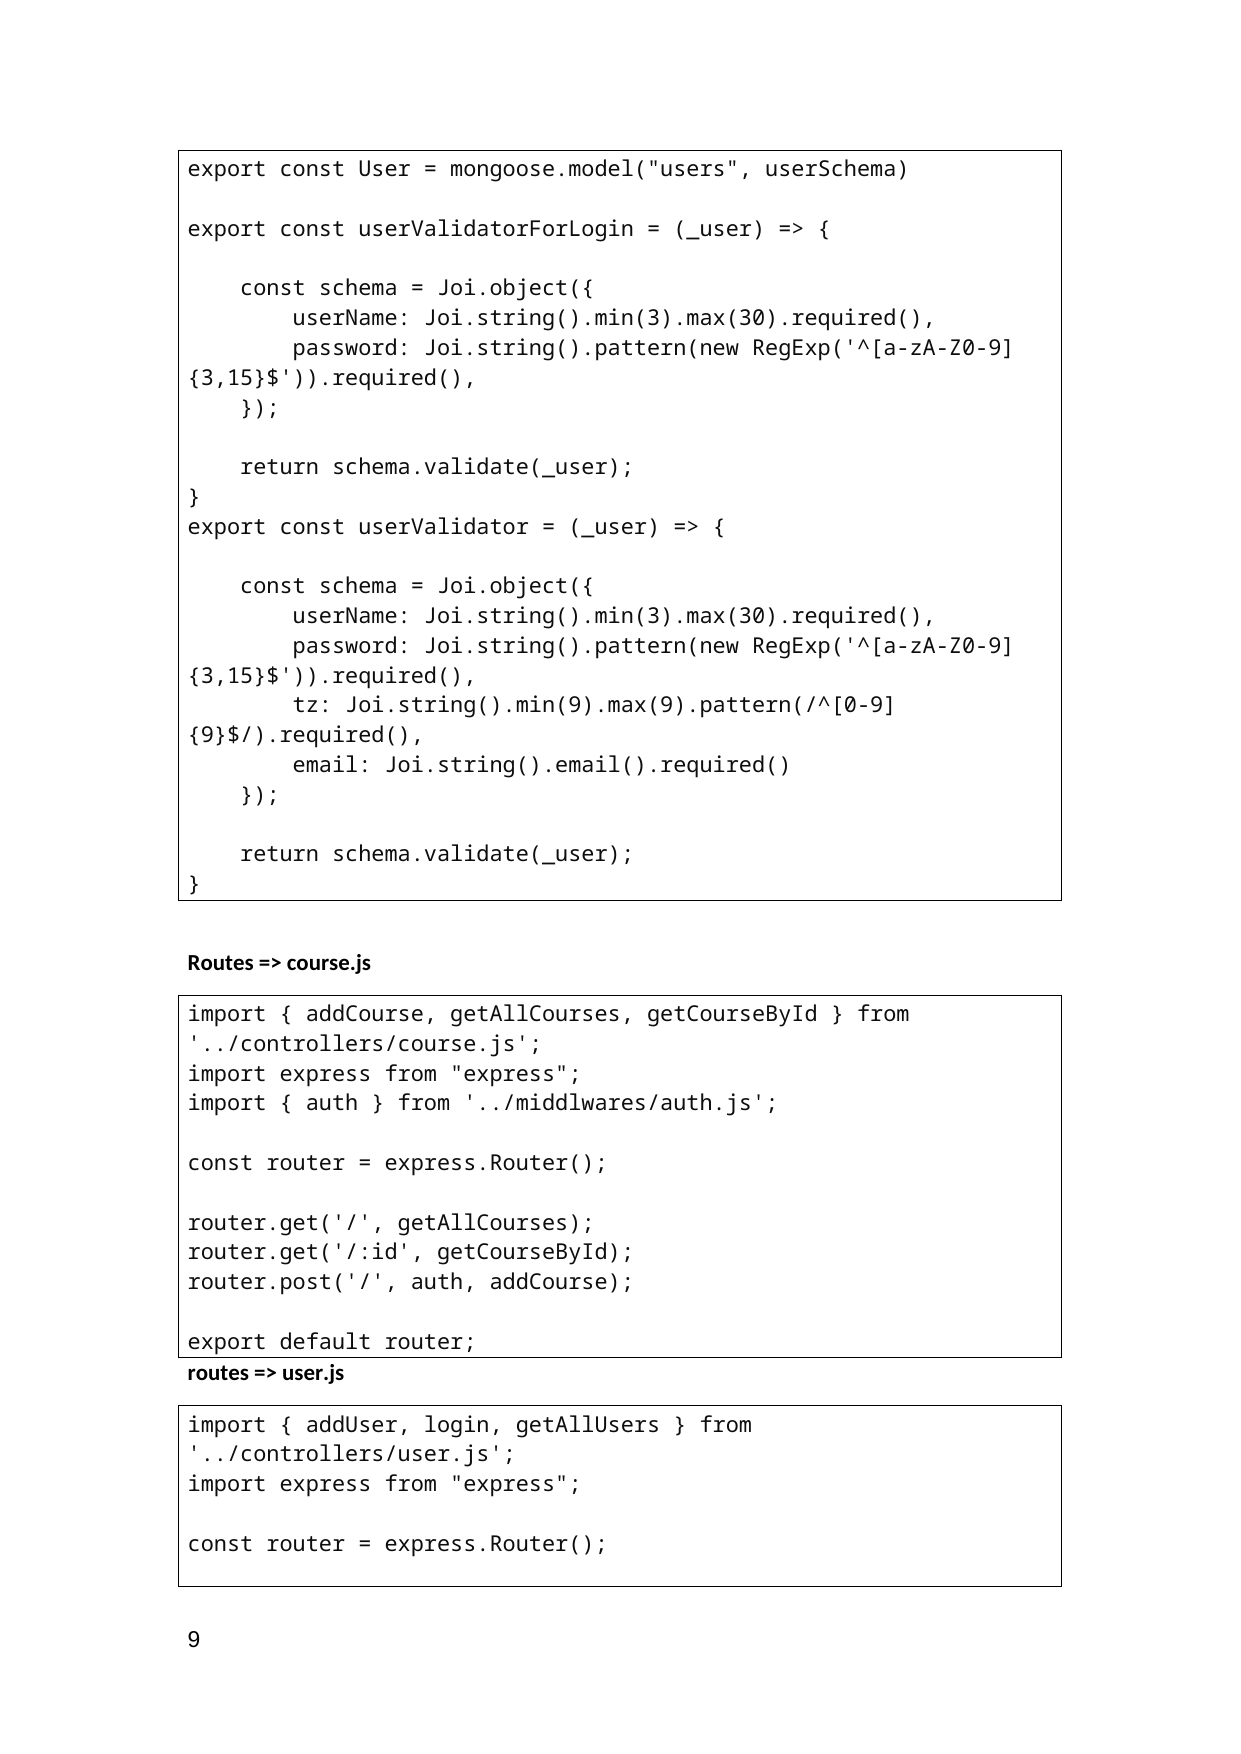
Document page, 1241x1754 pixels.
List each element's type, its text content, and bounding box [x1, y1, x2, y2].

text const schema = Joi.object({ [187, 272, 1053, 302]
text import { addUser, login, getAllUsers } from '../controllers/user.js'; [179, 1406, 1061, 1468]
text const router = express.Router(); [187, 1528, 1053, 1557]
text router.get('/:id', getCourseById); [187, 1236, 1053, 1266]
text import express from "express"; [187, 1468, 1053, 1498]
text } [187, 481, 1053, 511]
text export default router; [179, 1322, 1061, 1357]
text const schema = Joi.object({ [187, 570, 1053, 600]
text const router = express.Router(); [187, 1147, 1053, 1177]
text }); [187, 779, 1053, 808]
text export const userValidatorForLogin = (_user) => { [187, 213, 1053, 242]
text Routes => course.js [187, 948, 1053, 976]
text export const User = mongoose.model("users", userSchema) [179, 151, 1061, 183]
text userName: Joi.string().min(3).max(30).required(), [187, 302, 1053, 332]
text } [179, 865, 1061, 900]
text import { addCourse, getAllCourses, getCourseById } from '../controllers/course.js'; [179, 996, 1061, 1057]
text }); [187, 391, 1053, 421]
text import { auth } from '../middlwares/auth.js'; [187, 1087, 1053, 1117]
text password: Joi.string().pattern(new RegExp('^[a-zA-Z0-9]{3,15}$')).required(), [187, 332, 1053, 391]
text return schema.validate(_user); [187, 838, 1053, 865]
text password: Joi.string().pattern(new RegExp('^[a-zA-Z0-9]{3,15}$')).required(), [187, 630, 1053, 689]
text router.get('/', getAllCourses); [187, 1206, 1053, 1236]
text export const userValidator = (_user) => { [187, 511, 1053, 540]
text email: Joi.string().email().required() [187, 749, 1053, 779]
text tz: Joi.string().min(9).max(9).pattern(/^[0-9]{9}$/).required(), [187, 689, 1053, 749]
text import express from "express"; [187, 1057, 1053, 1087]
text router.post('/', auth, addCourse); [187, 1266, 1053, 1296]
text routes => user.js [187, 1358, 1053, 1387]
text userName: Joi.string().min(3).max(30).required(), [187, 600, 1053, 630]
text return schema.validate(_user); [187, 451, 1053, 481]
